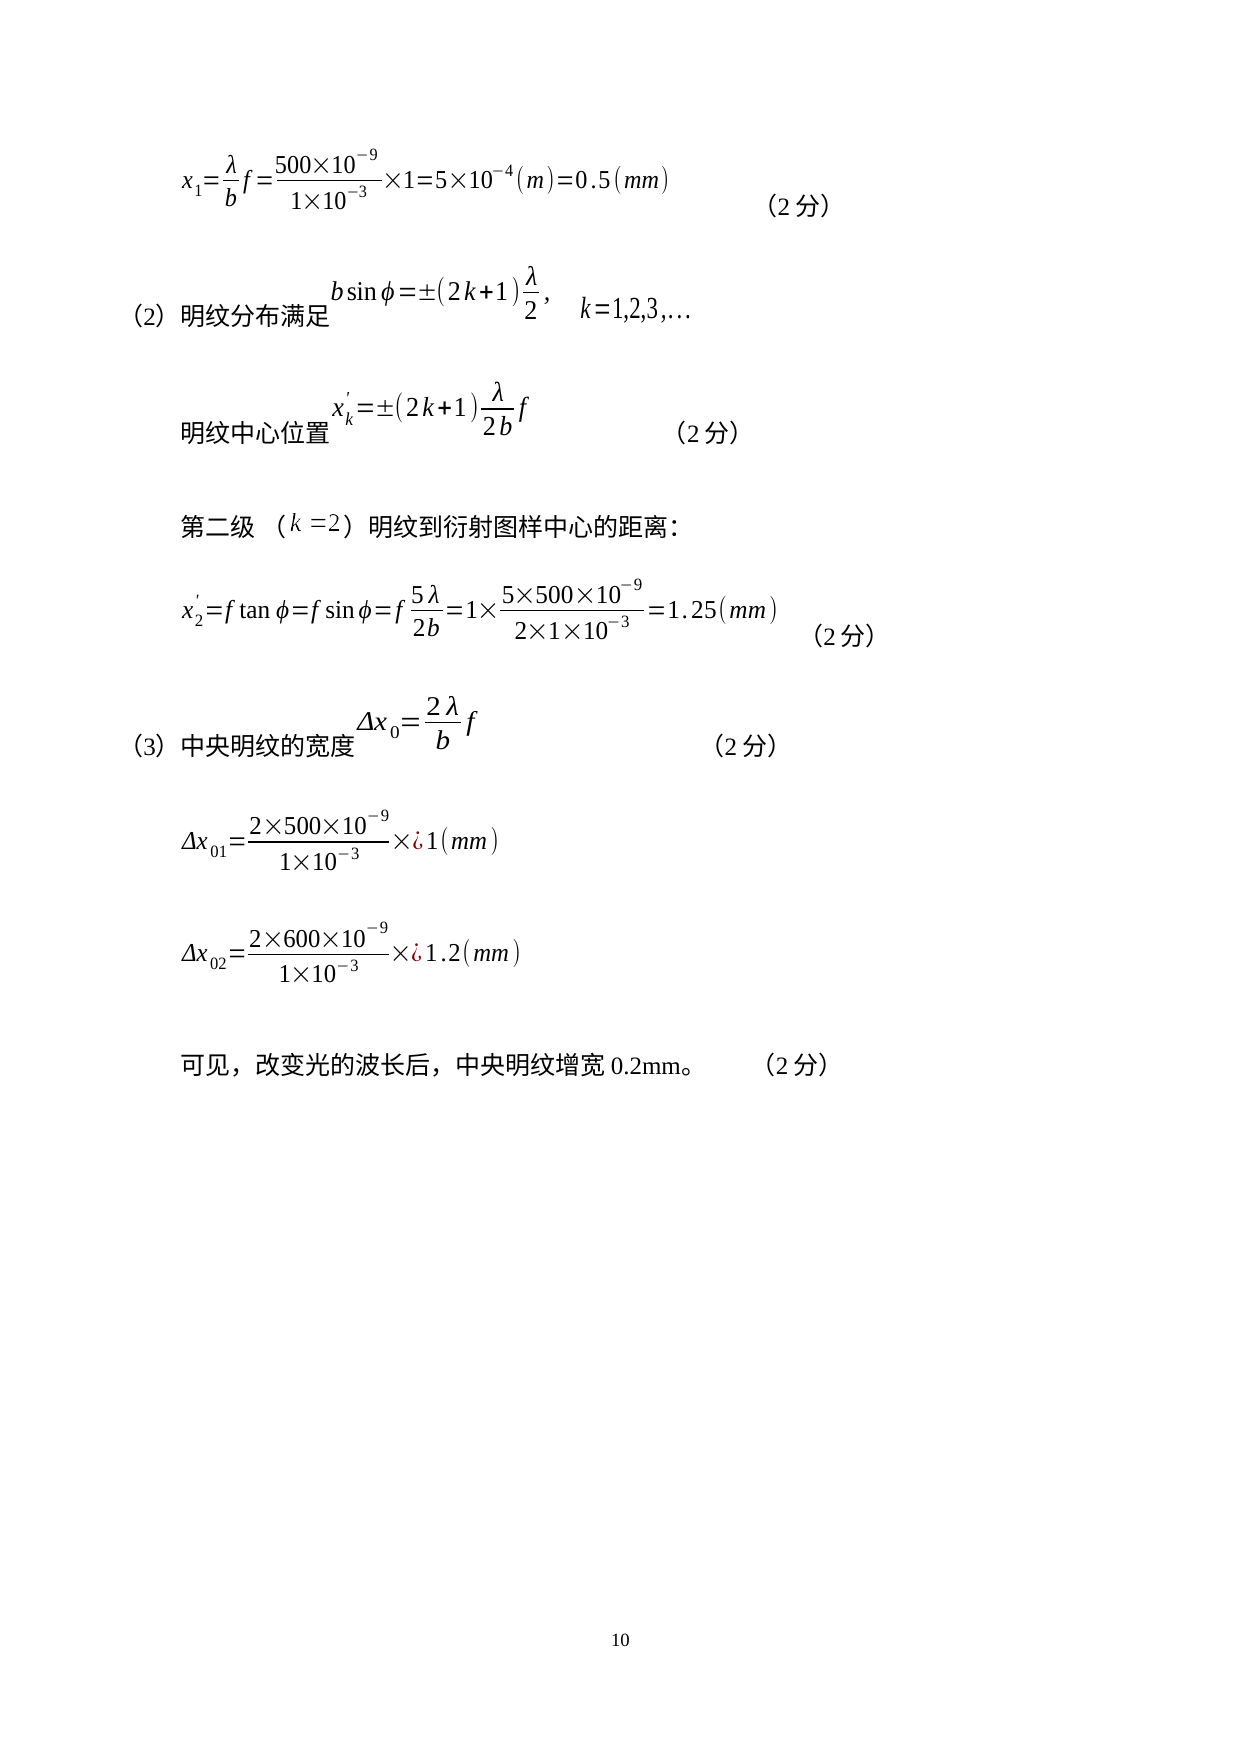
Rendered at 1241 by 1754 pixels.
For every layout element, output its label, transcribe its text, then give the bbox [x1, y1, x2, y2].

text （2分） [118, 576, 1122, 673]
text 明纹中心位置 （2分） [118, 377, 1122, 474]
text （2分） [118, 146, 1122, 243]
text 第二级 （）明纹到衍射图样中心的距离： [118, 493, 1122, 558]
text 可见，改变光的波长后，中央明纹增宽0.2mm。 （2分） [118, 1031, 1122, 1096]
text （3）中央明纹的宽度 （2分） [118, 691, 1122, 789]
text （2）明纹分布满足 [118, 261, 1122, 359]
